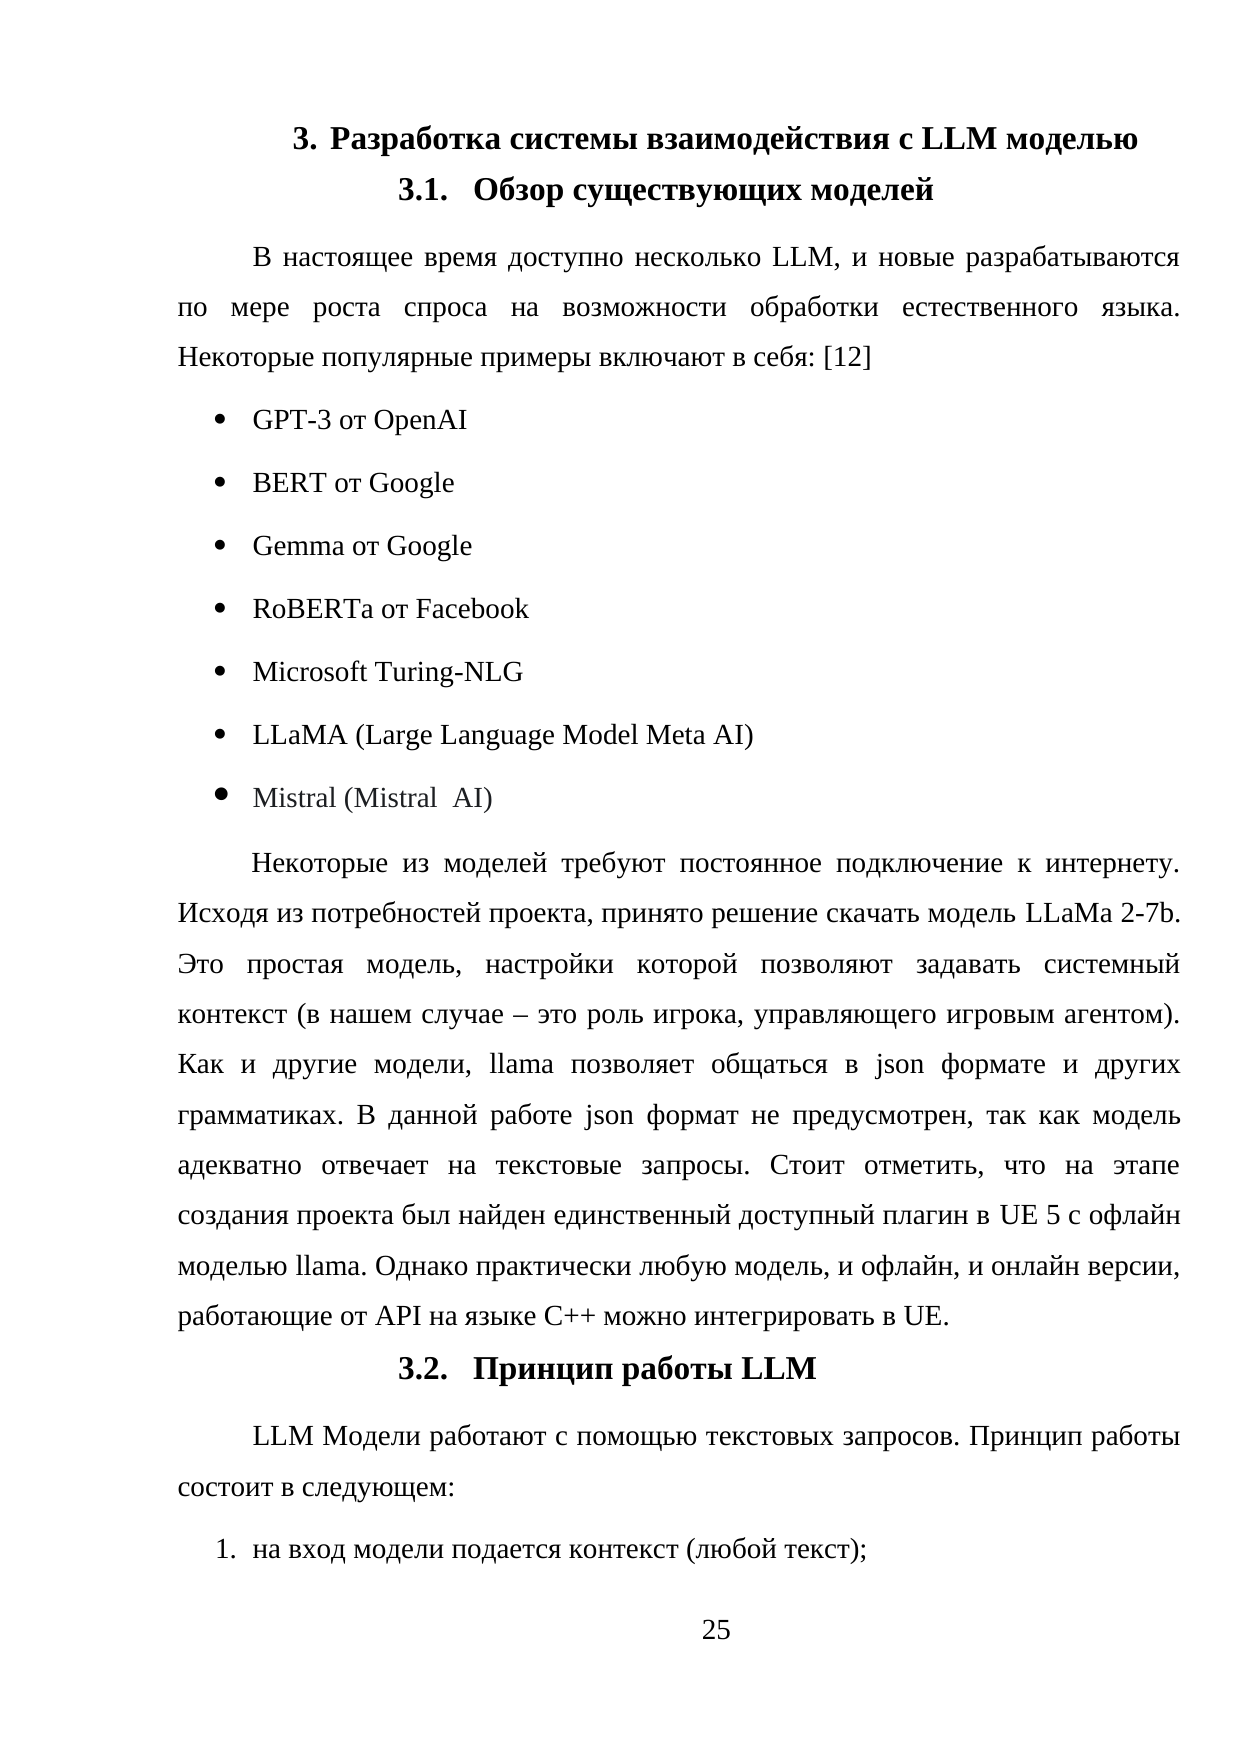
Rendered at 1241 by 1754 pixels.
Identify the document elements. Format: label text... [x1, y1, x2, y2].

list Microsoft Turing-NLG [215, 654, 1181, 688]
list Принцип работы LLM [398, 1348, 1181, 1387]
text В настоящее время доступно несколько LLM, и новые разрабатываются по мере роста спроса на возможности обработки естественного языка. Некоторые популярные примеры включают в себя: [12] [177, 239, 1181, 373]
list на вход модели подается контекст (любой текст); [215, 1532, 1181, 1565]
text LLM Модели работают с помощью текстовых запросов. Принцип работы состоит в следующем: [177, 1418, 1181, 1502]
list Обзор существующих моделей [398, 169, 1181, 207]
text Некоторые из моделей требуют постоянное подключение к интернету. Исходя из потребностей проекта, принято решение скачать модель LLaMa 2-7b. Это простая модель, настройки которой позволяют задавать системный контекст (в нашем случае – это роль игрока, управляющего игровым агентом). Как и другие модели, llama позволяет общаться в json формате и других грамматиках. В данной работе json формат не предусмотрен, так как модель адекватно отвечает на текстовые запросы. Стоит отметить, что на этапе создания проекта был найден единственный доступный плагин в UE 5 с офлайн моделью llama. Однако практически любую модель, и офлайн, и онлайн версии, работающие от API на языке C++ можно интегрировать в UE. [177, 845, 1181, 1332]
list RoBERTa от Facebook [215, 591, 1181, 625]
list Gemma от Google [215, 528, 1181, 562]
list Разработка системы взаимодействия с LLM моделью [250, 118, 1181, 156]
list GPT-3 от OpenAI [215, 402, 1181, 436]
list Mistral (Mistral AI) [215, 780, 1181, 815]
list LLaMA (Large Language Model Meta AI) [215, 717, 1181, 751]
list BERT от Google [215, 465, 1181, 499]
